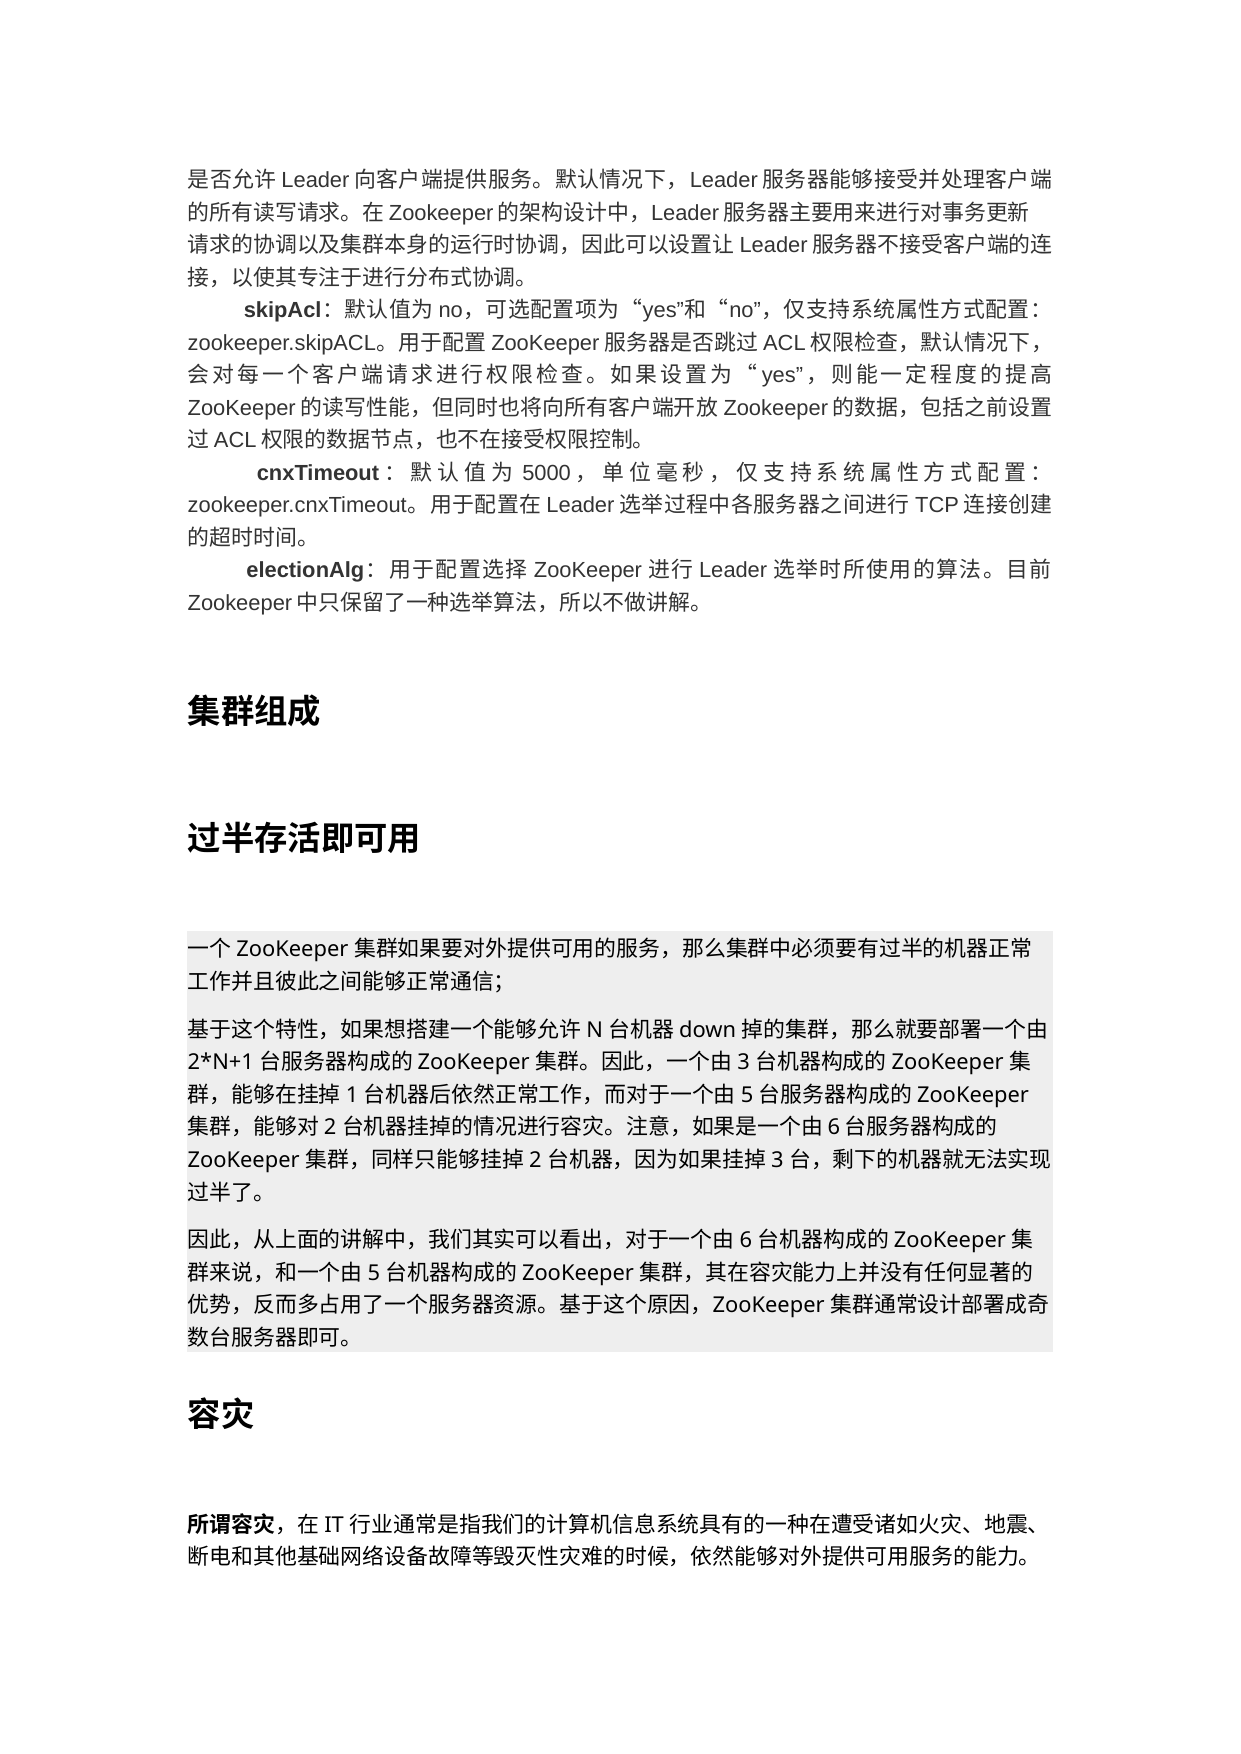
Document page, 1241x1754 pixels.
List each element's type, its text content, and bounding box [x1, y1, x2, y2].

text 一个 ZooKeeper 集群如果要对外提供可用的服务，那么集群中必须要有过半的机器正常工作并且彼此之间能够正常通信； [187, 931, 1053, 996]
text 基于这个特性，如果想搭建一个能够允许 N 台机器 down 掉的集群，那么就要部署一个由 2*N+1 台服务器构成的 ZooKeeper 集群。因此，一个由 3 台机器构成的 ZooKeeper 集群，能够在挂掉 1 台机器后依然正常工作，而对于一个由 5 台服务器构成的 ZooKeeper 集群，能够对 2 台机器挂掉的情况进行容灾。注意，如果是一个由6台服务器构成的 ZooKeeper 集群，同样只能够挂掉 2 台机器，因为如果挂掉 3 台，剩下的机器就无法实现过半了。 [187, 1012, 1053, 1207]
subtitle 容灾 [187, 1379, 1053, 1444]
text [187, 162, 1053, 617]
subtitle 过半存活即可用 [187, 804, 1053, 869]
subtitle 集群组成 [187, 677, 1053, 742]
text 因此，从上面的讲解中，我们其实可以看出，对于一个由 6 台机器构成的 ZooKeeper 集群来说，和一个由 5 台机器构成的 ZooKeeper 集群，其在容灾能力上并没有任何显著的优势，反而多占用了一个服务器资源。基于这个原因，ZooKeeper 集群通常设计部署成奇数台服务器即可。 [187, 1222, 1053, 1352]
text 所谓容灾，在 IT 行业通常是指我们的计算机信息系统具有的一种在遭受诸如火灾、地震、断电和其他基础网络设备故障等毁灭性灾难的时候，依然能够对外提供可用服务的能力。 [187, 1506, 1053, 1571]
